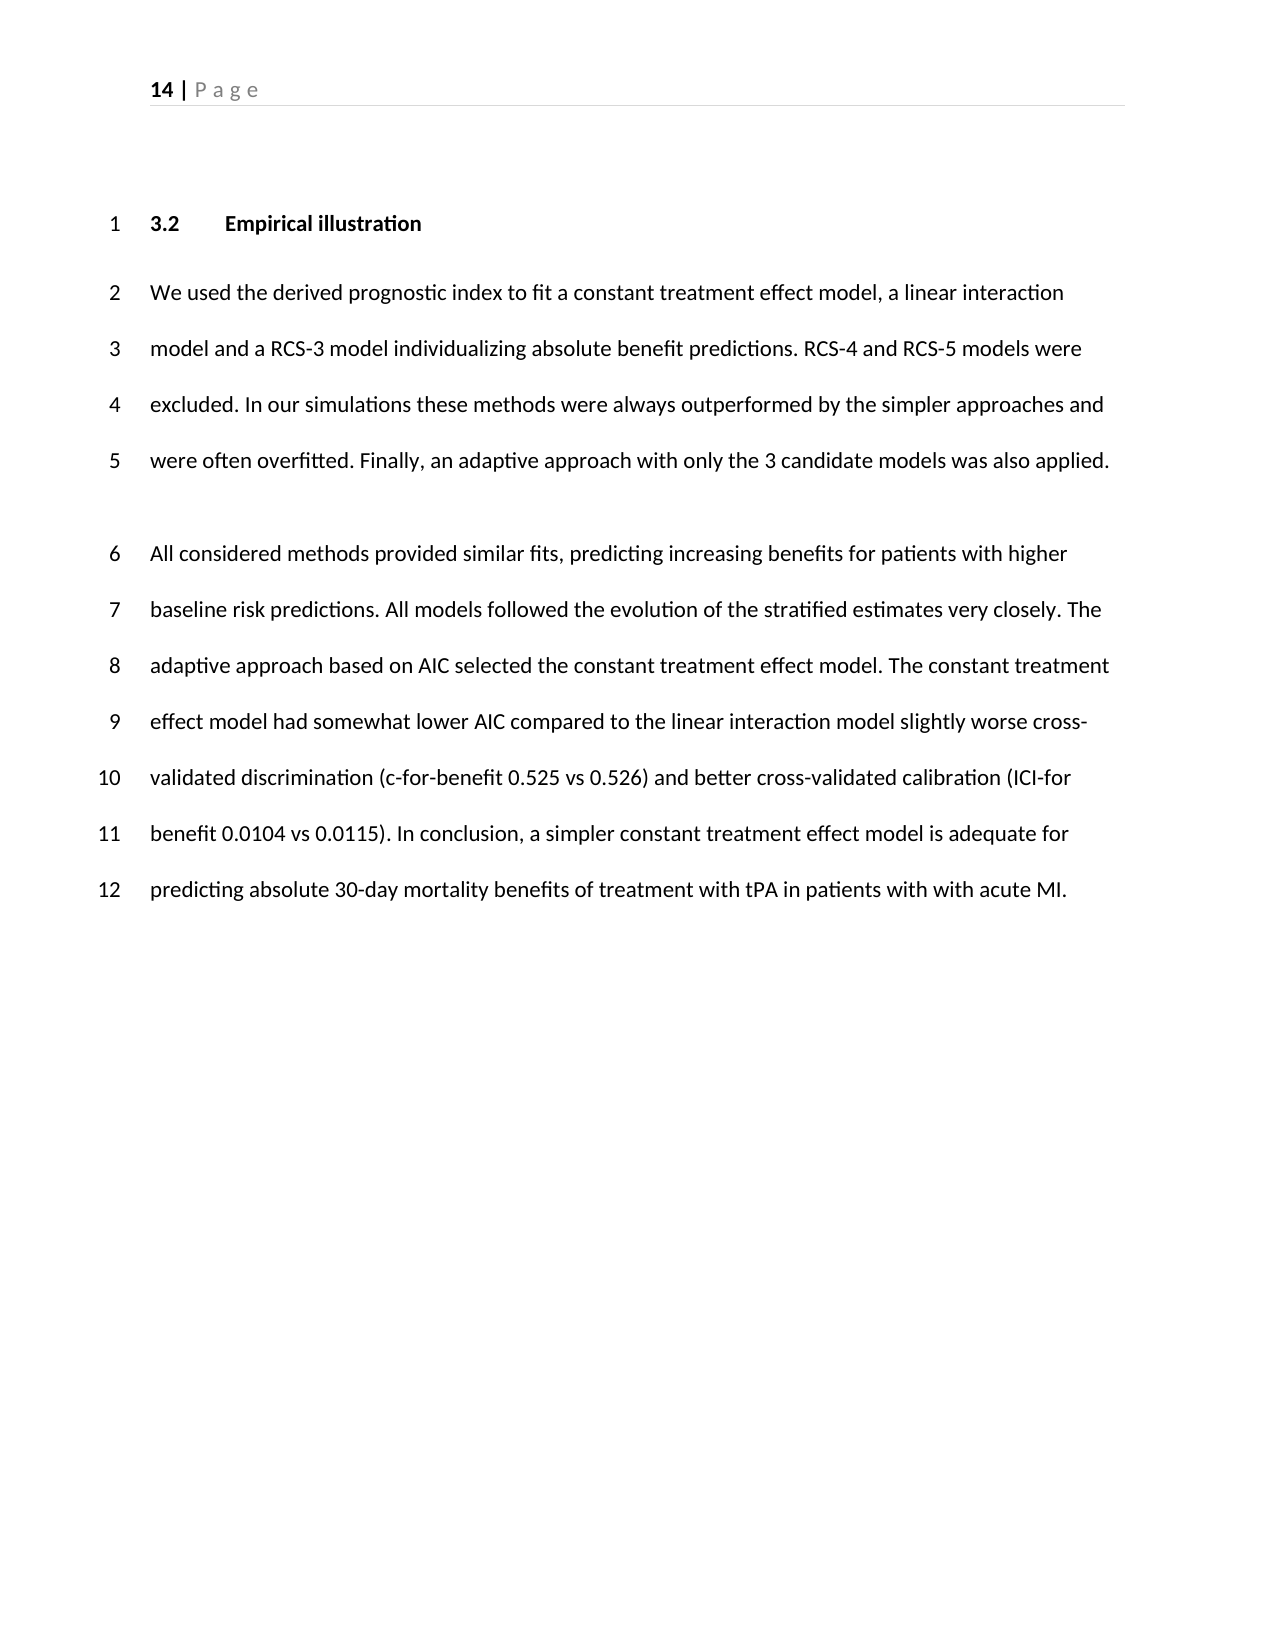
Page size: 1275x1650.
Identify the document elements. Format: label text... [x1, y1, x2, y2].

text All considered methods provided similar fits, predicting increasing benefits for patients with higher baseline risk predictions. All models followed the evolution of the stratified estimates very closely. The adaptive approach based on AIC selected the constant treatment effect model. The constant treatment effect model had somewhat lower AIC compared to the linear interaction model slightly worse cross-validated discrimination (c-for-benefit 0.525 vs 0.526) and better cross-validated calibration (ICI-for benefit 0.0104 vs 0.0115). In conclusion, a simpler constant treatment effect model is adequate for predicting absolute 30-day mortality benefits of treatment with tPA in patients with with acute MI. [150, 539, 1125, 904]
subtitle 3.2 Empirical illustration [150, 209, 1125, 237]
